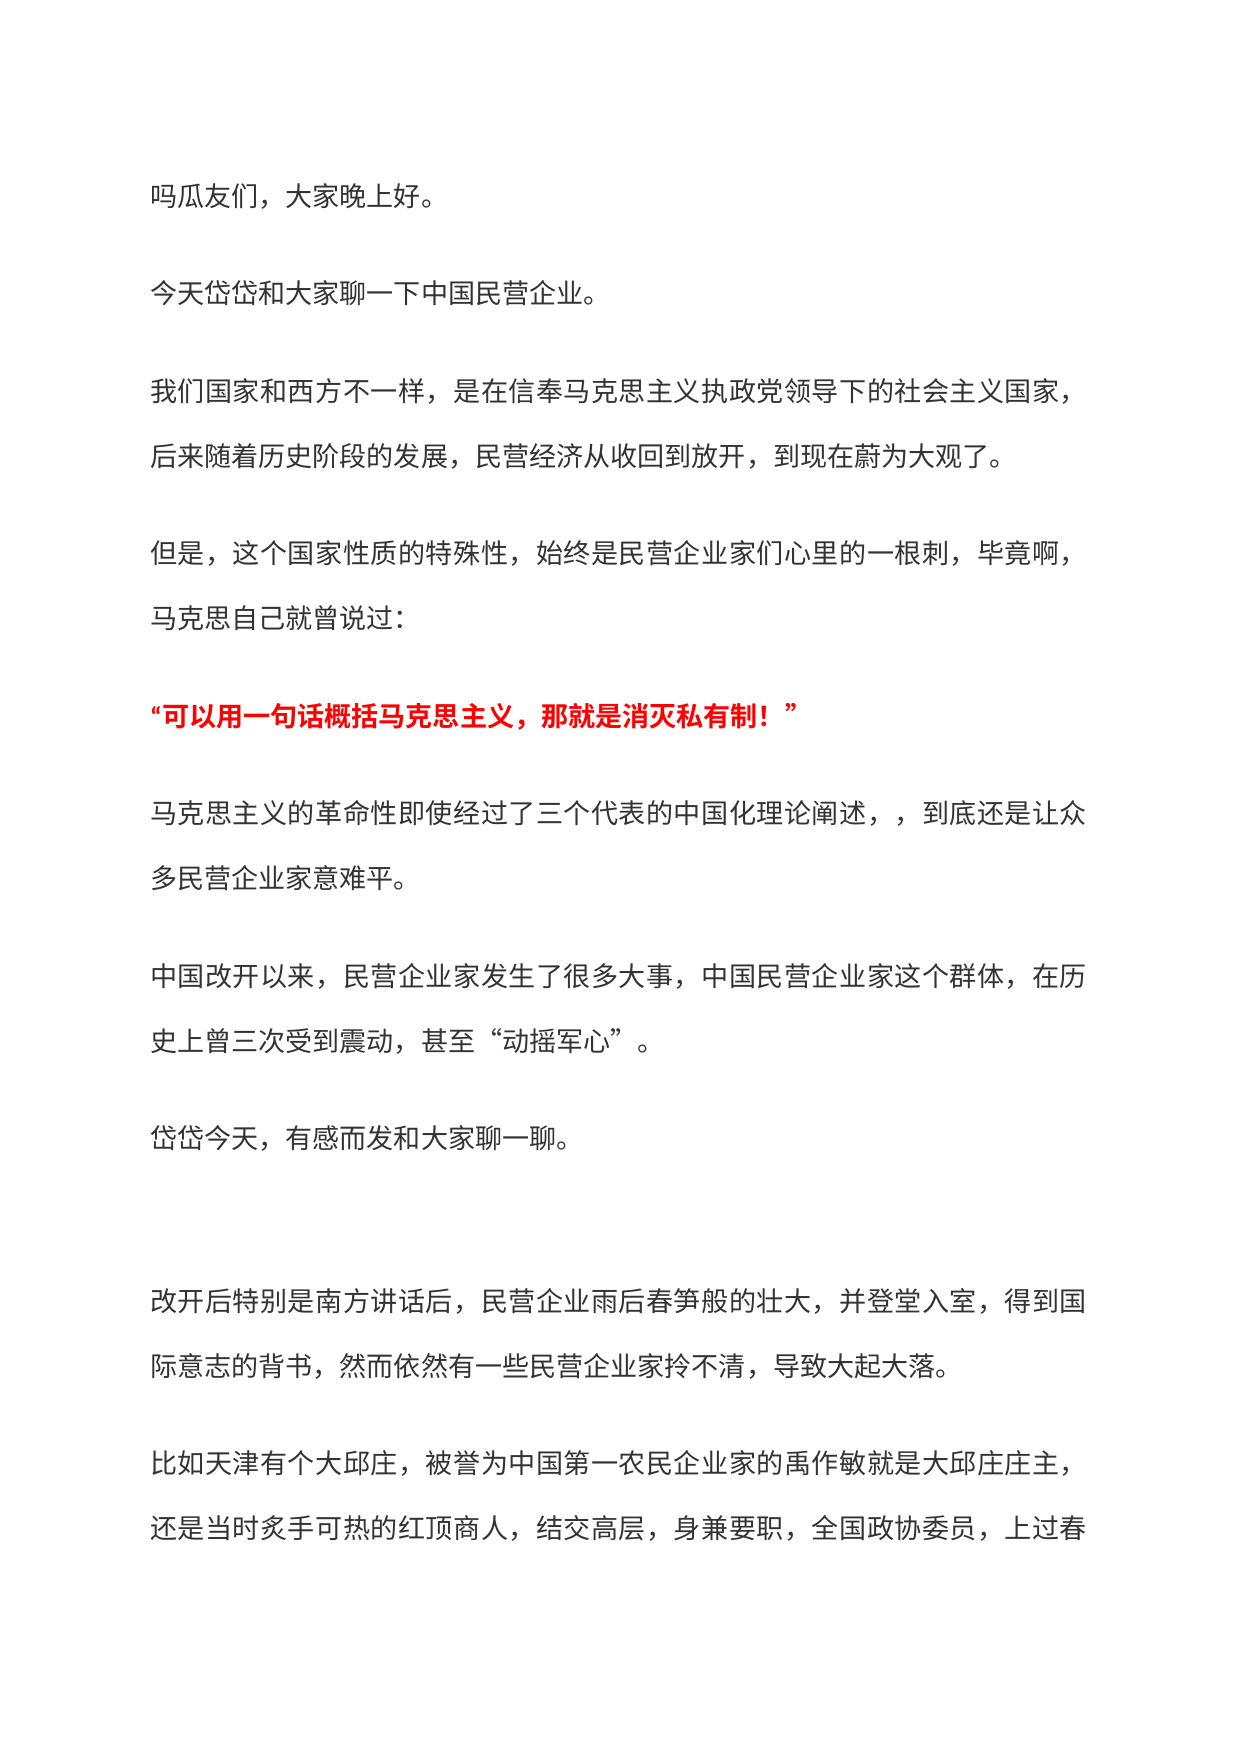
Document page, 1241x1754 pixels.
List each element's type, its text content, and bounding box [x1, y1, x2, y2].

text “可以用一句话概括马克思主义，那就是消灭私有制！” [150, 682, 1090, 747]
text 但是，这个国家性质的特殊性，始终是民营企业家们心里的一根刺，毕竟啊，马克思自己就曾说过： [150, 519, 1090, 649]
text 岱岱今天，有感而发和大家聊一聊。 [150, 1104, 1090, 1169]
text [150, 1429, 1090, 1559]
text 中国改开以来，民营企业家发生了很多大事，中国民营企业家这个群体，在历史上曾三次受到震动，甚至“动摇军心”。 [150, 942, 1090, 1072]
text 马克思主义的革命性即使经过了三个代表的中国化理论阐述，，到底还是让众多民营企业家意难平。 [150, 779, 1090, 909]
text 今天岱岱和大家聊一下中国民营企业。 [150, 259, 1090, 324]
text 我们国家和西方不一样，是在信奉马克思主义执政党领导下的社会主义国家，后来随着历史阶段的发展，民营经济从收回到放开，到现在蔚为大观了。 [150, 357, 1090, 487]
text 改开后特别是南方讲话后，民营企业雨后春笋般的壮大，并登堂入室，得到国际意志的背书，然而依然有一些民营企业家拎不清，导致大起大落。 [150, 1267, 1090, 1397]
text 吗瓜友们，大家晚上好。 [150, 162, 1090, 227]
